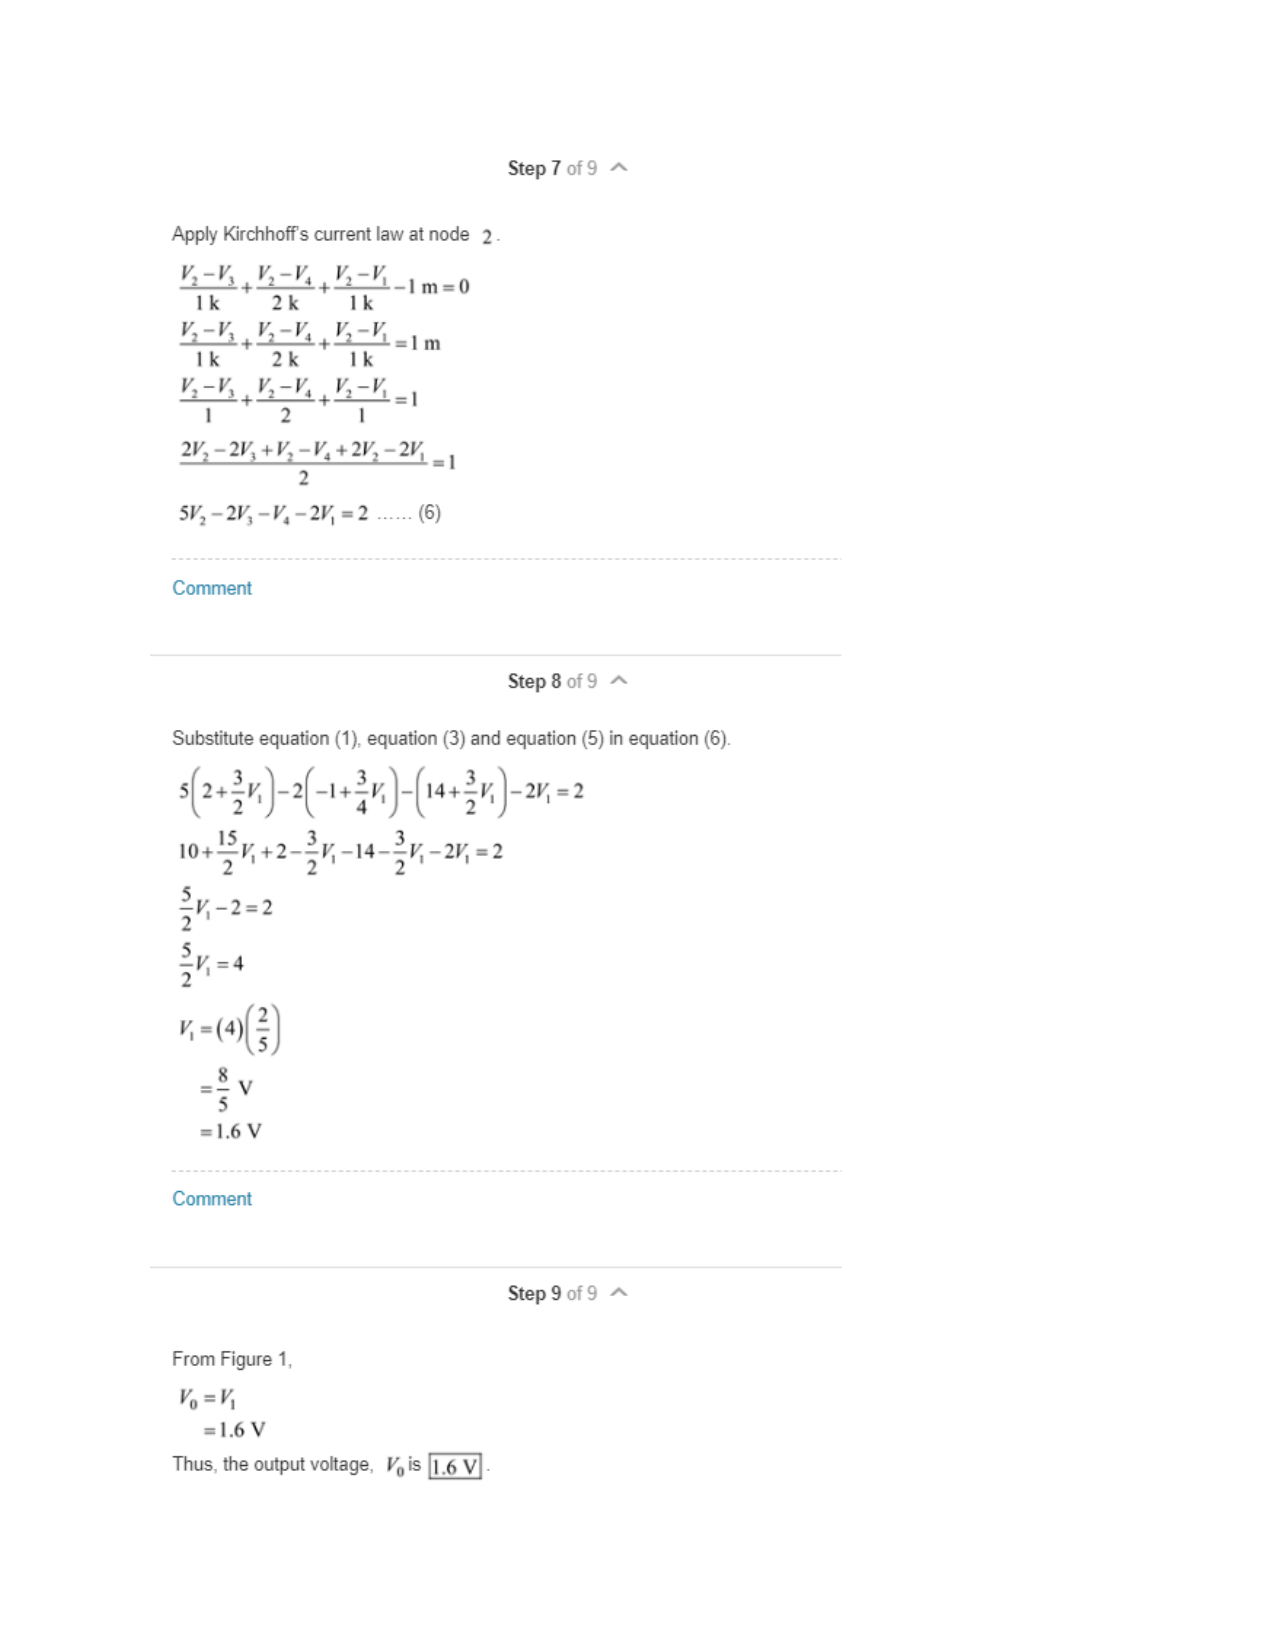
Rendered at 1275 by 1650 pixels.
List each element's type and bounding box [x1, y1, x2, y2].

picture [150, 150, 842, 1500]
